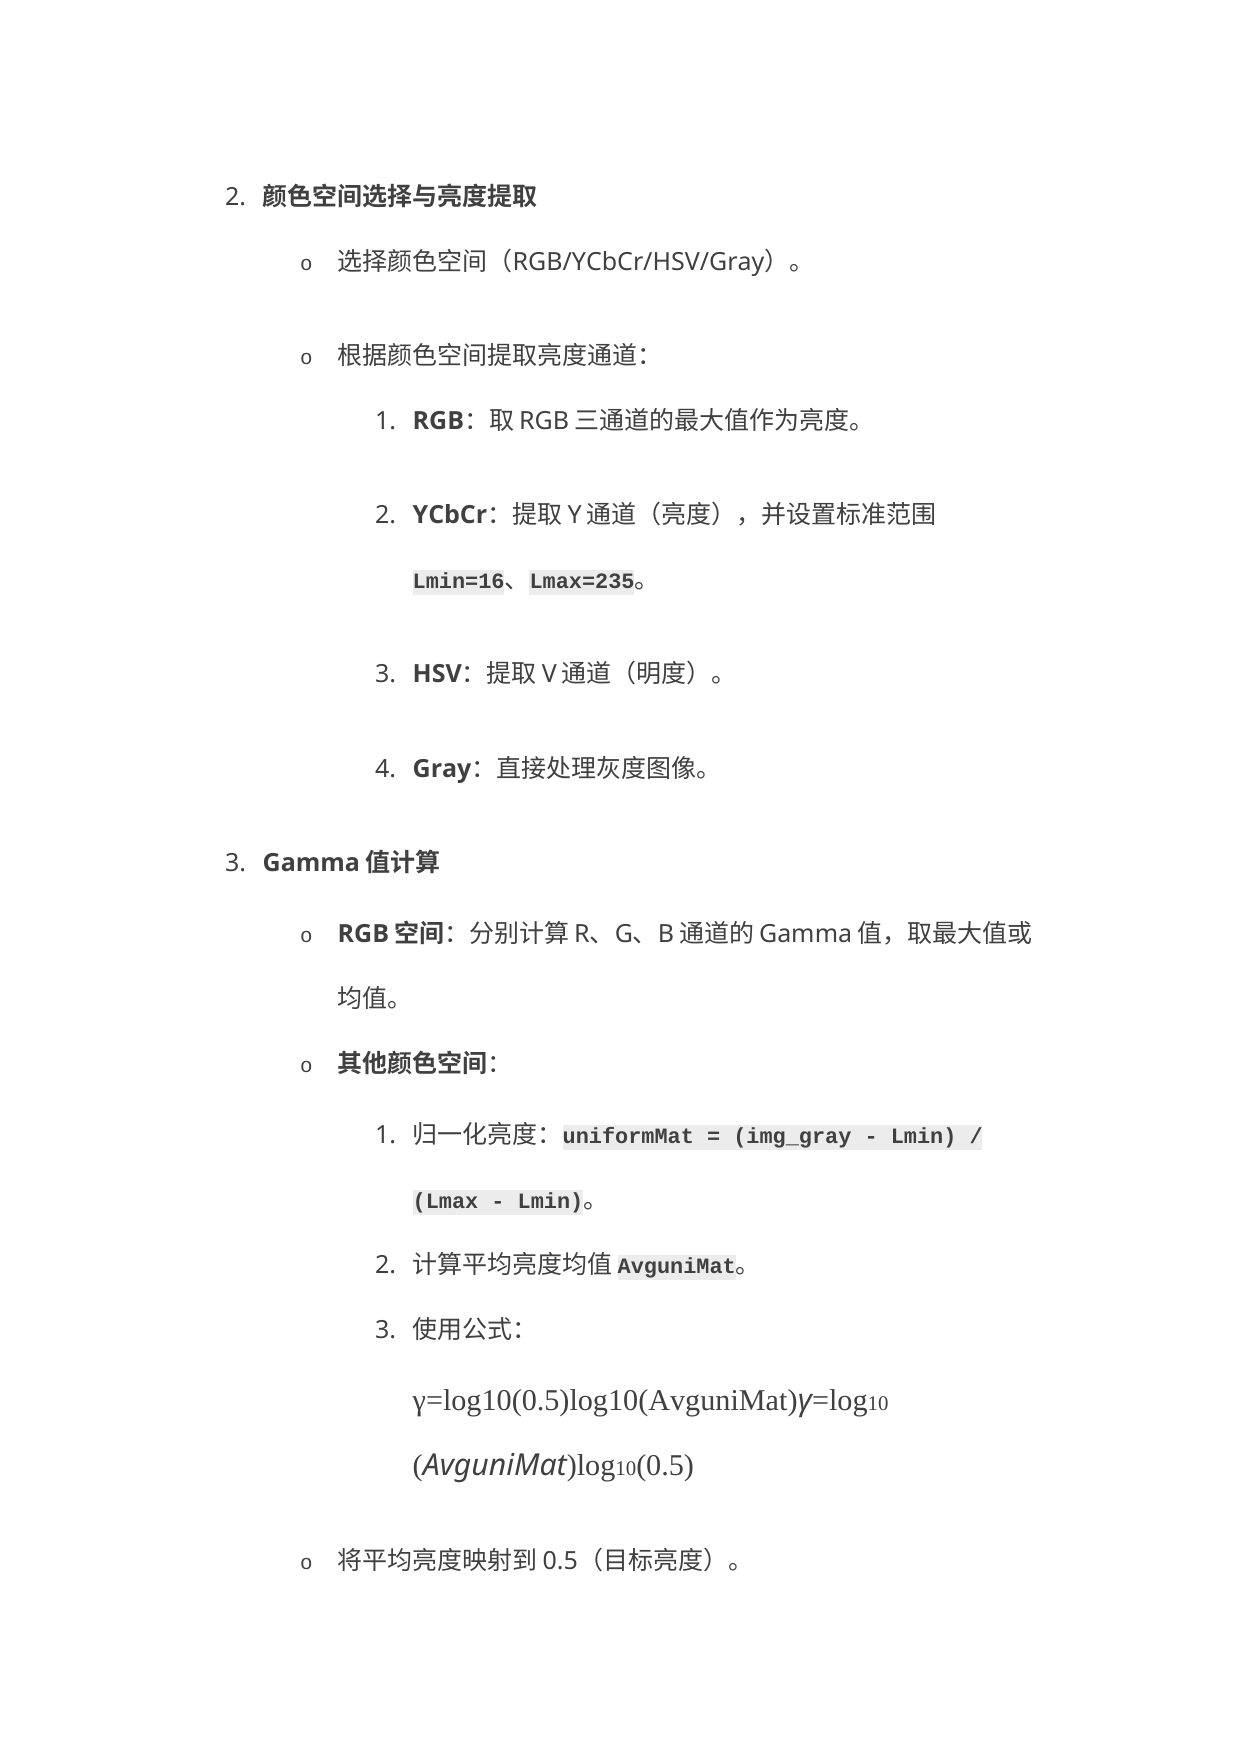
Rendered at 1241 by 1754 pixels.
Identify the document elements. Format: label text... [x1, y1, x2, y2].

text γ=log⁡10(0.5)log⁡10(AvguniMat)γ=log10​(AvguniMat)log10​(0.5)​ [412, 1367, 1053, 1497]
list HSV：提取V通道（明度）。 [375, 639, 1053, 704]
list Gamma值计算 [225, 828, 1053, 893]
list 将平均亮度映射到0.5（目标亮度）。 [300, 1526, 1053, 1591]
list 归一化亮度：uniformMat = (img_gray - Lmin) / (Lmax - Lmin)。 [375, 1100, 1053, 1230]
list 计算平均亮度均值AvguniMat。 [375, 1230, 1053, 1295]
list RGB空间：分别计算R、G、B通道的Gamma值，取最大值或均值。 [300, 899, 1053, 1029]
list Gray：直接处理灰度图像。 [375, 734, 1053, 799]
list RGB：取RGB三通道的最大值作为亮度。 [375, 386, 1053, 451]
list YCbCr：提取Y通道（亮度），并设置标准范围Lmin=16、Lmax=235。 [375, 480, 1053, 610]
list 使用公式： [375, 1295, 1053, 1360]
list 选择颜色空间（RGB/YCbCr/HSV/Gray）。 [300, 227, 1053, 292]
list 根据颜色空间提取亮度通道： [300, 321, 1053, 386]
list 其他颜色空间： [300, 1029, 1053, 1094]
list 颜色空间选择与亮度提取 [225, 162, 1053, 227]
